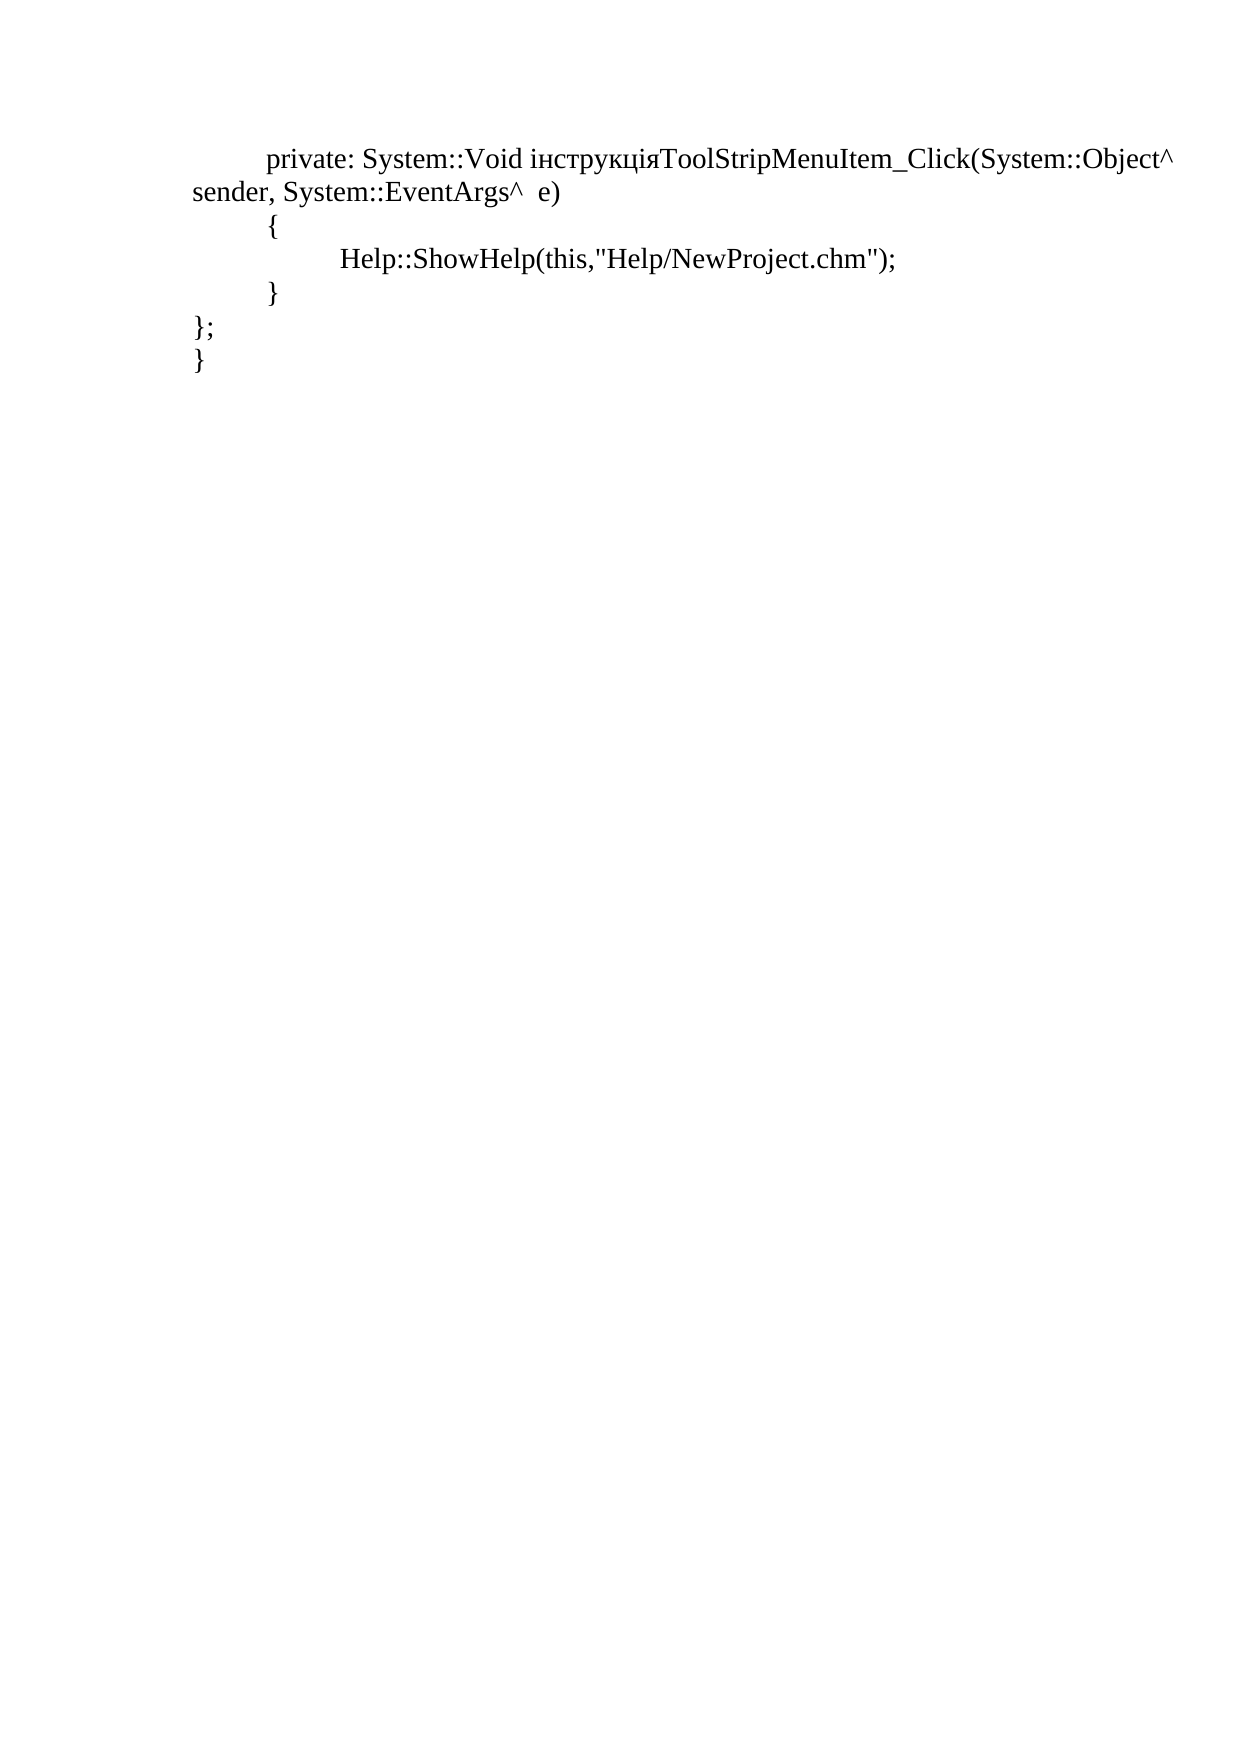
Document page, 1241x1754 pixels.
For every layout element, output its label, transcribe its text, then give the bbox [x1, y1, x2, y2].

text private: System::Void інструкціяToolStripMenuItem_Click(System::Object^ sender, System::EventArgs^ e) [192, 141, 1187, 208]
text } [192, 342, 1187, 376]
text }; [192, 309, 1187, 342]
text { [192, 208, 1187, 242]
text } [192, 275, 1187, 309]
text Help::ShowHelp(this,"Help/NewProject.chm"); [192, 242, 1187, 275]
